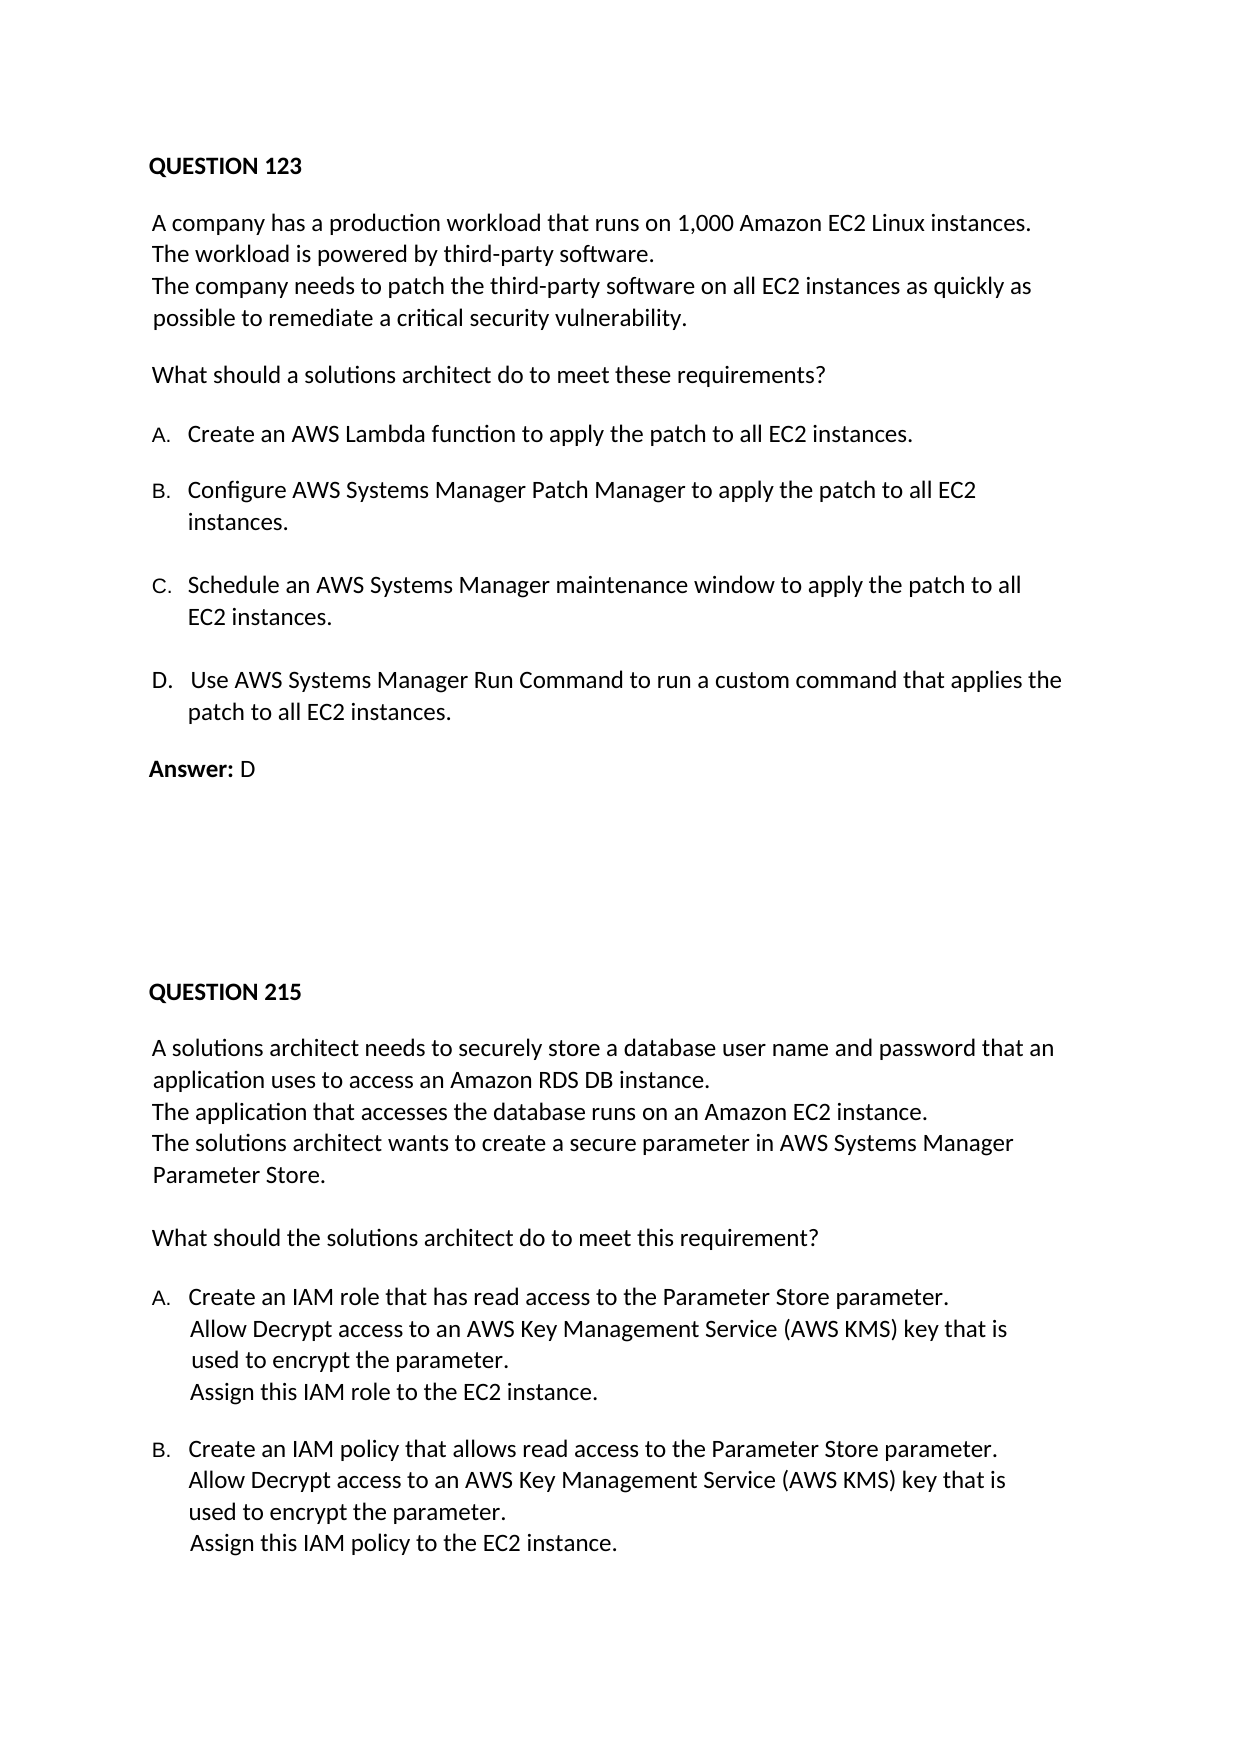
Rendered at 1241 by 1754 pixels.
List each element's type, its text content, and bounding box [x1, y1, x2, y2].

list Configure AWS Systems Manager Patch Manager to apply the patch to all EC2 instances. [152, 475, 1061, 537]
text Answer: D [148, 753, 335, 784]
text The company needs to patch the third-party software on all EC2 instances as quickly as possible to remediate a critical security vulnerability. [152, 270, 1061, 332]
text QUESTION 215 [148, 976, 335, 1006]
text D. Use AWS Systems Manager Run Command to run a custom command that applies the patch to all EC2 instances. [152, 664, 1090, 726]
text What should the solutions architect do to meet this requirement? [152, 1222, 1061, 1253]
list Schedule an AWS Systems Manager maintenance window to apply the patch to all EC2 instances. [152, 569, 1061, 631]
text Allow Decrypt access to an AWS Key Management Service (AWS KMS) key that is used to encrypt the parameter. [190, 1313, 1061, 1375]
text The application that accesses the database runs on an Amazon EC2 instance. [152, 1096, 1061, 1126]
text A solutions architect needs to securely store a database user name and password that an application uses to access an Amazon RDS DB instance. [152, 1033, 1061, 1094]
text The solutions architect wants to create a secure parameter in AWS Systems Manager Parameter Store. [152, 1127, 1061, 1189]
list Create an IAM policy that allows read access to the Parameter Store parameter. [152, 1433, 1049, 1463]
text The workload is powered by third-party software. [152, 238, 1061, 269]
text Assign this IAM role to the EC2 instance. [190, 1376, 1061, 1406]
text Allow Decrypt access to an AWS Key Management Service (AWS KMS) key that is used to encrypt the parameter. [188, 1464, 1049, 1526]
list Create an AWS Lambda function to apply the patch to all EC2 instances. [152, 418, 1061, 448]
text What should a solutions architect do to meet these requirements? [152, 359, 1061, 390]
text Assign this IAM policy to the EC2 instance. [190, 1528, 1061, 1558]
list Create an IAM role that has read access to the Parameter Store parameter. [152, 1281, 1049, 1312]
text QUESTION 123 [148, 150, 335, 181]
text A company has a production workload that runs on 1,000 Amazon EC2 Linux instances. [152, 207, 1061, 237]
